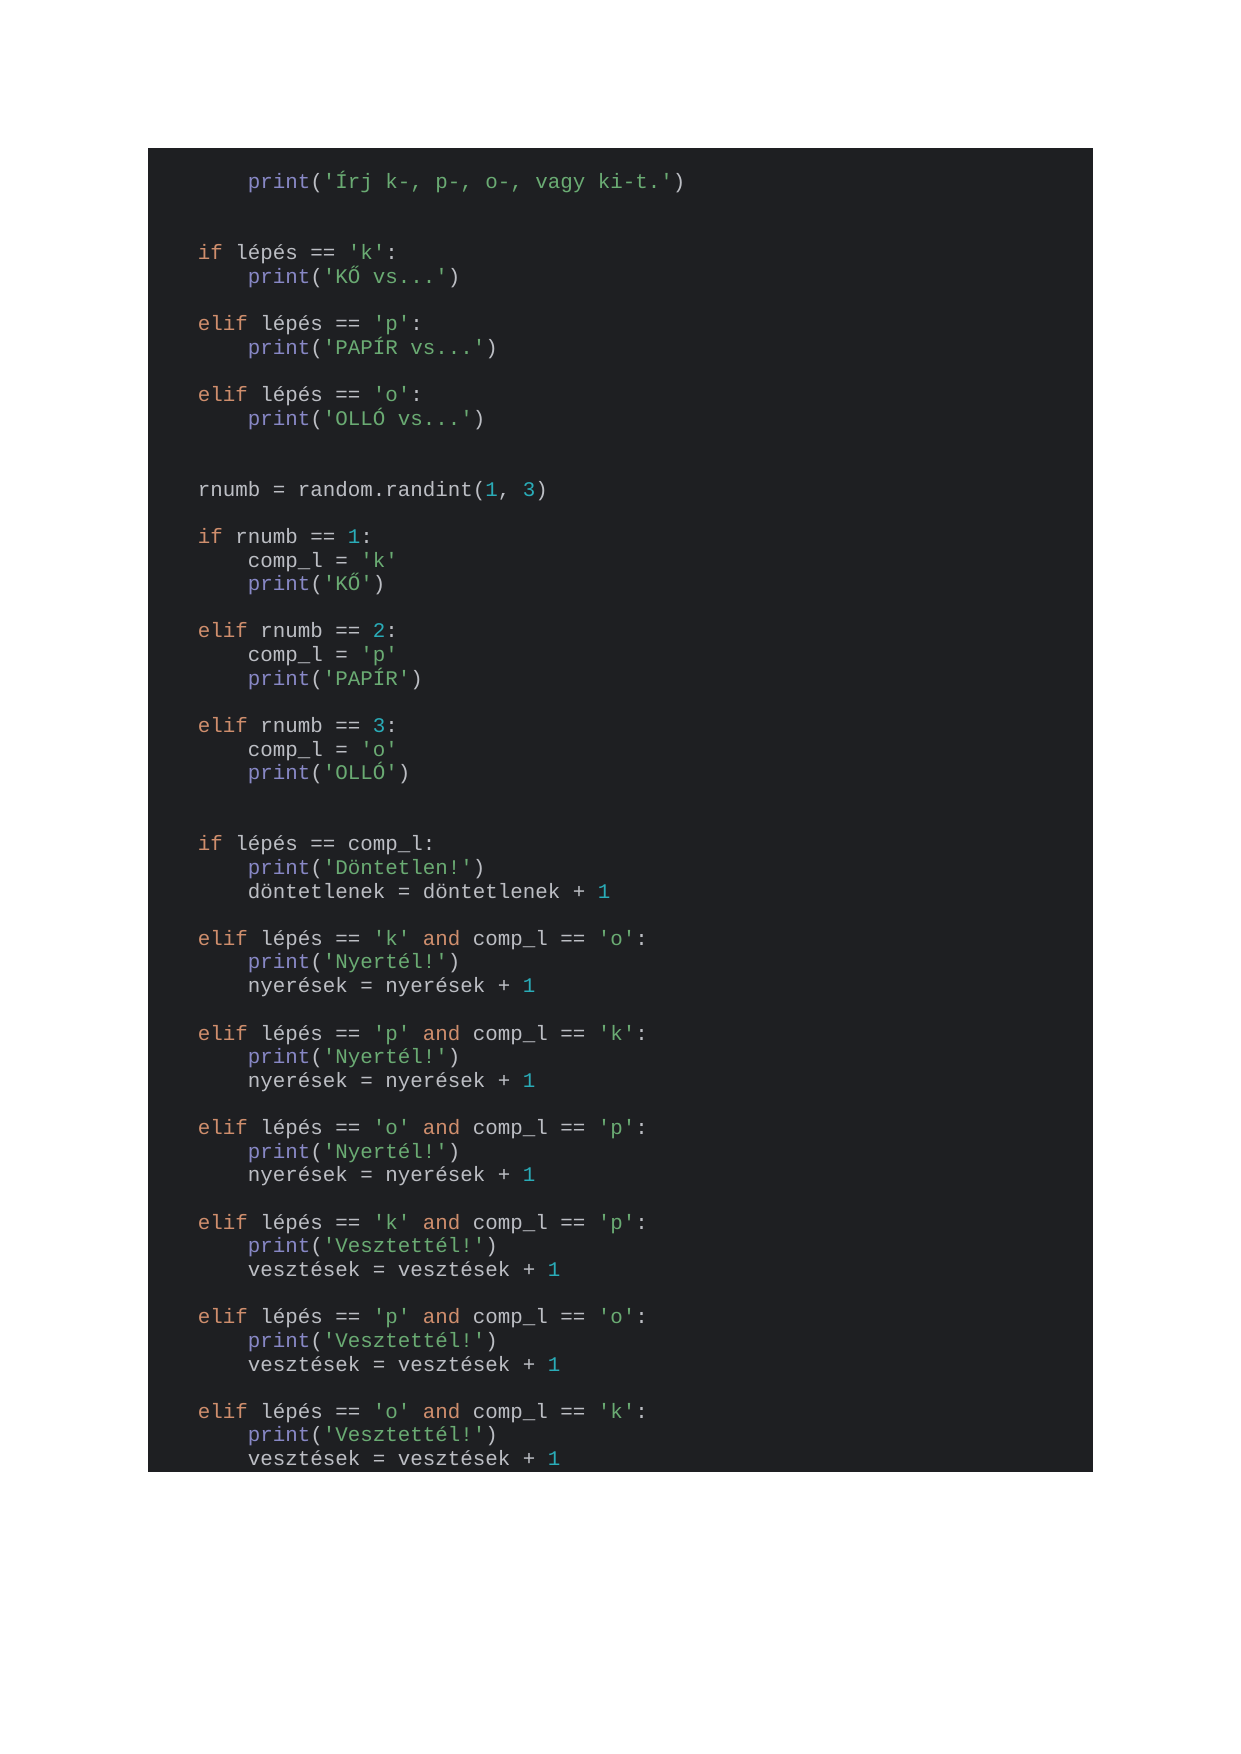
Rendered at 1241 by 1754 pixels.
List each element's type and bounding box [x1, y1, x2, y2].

text [148, 148, 1093, 1472]
